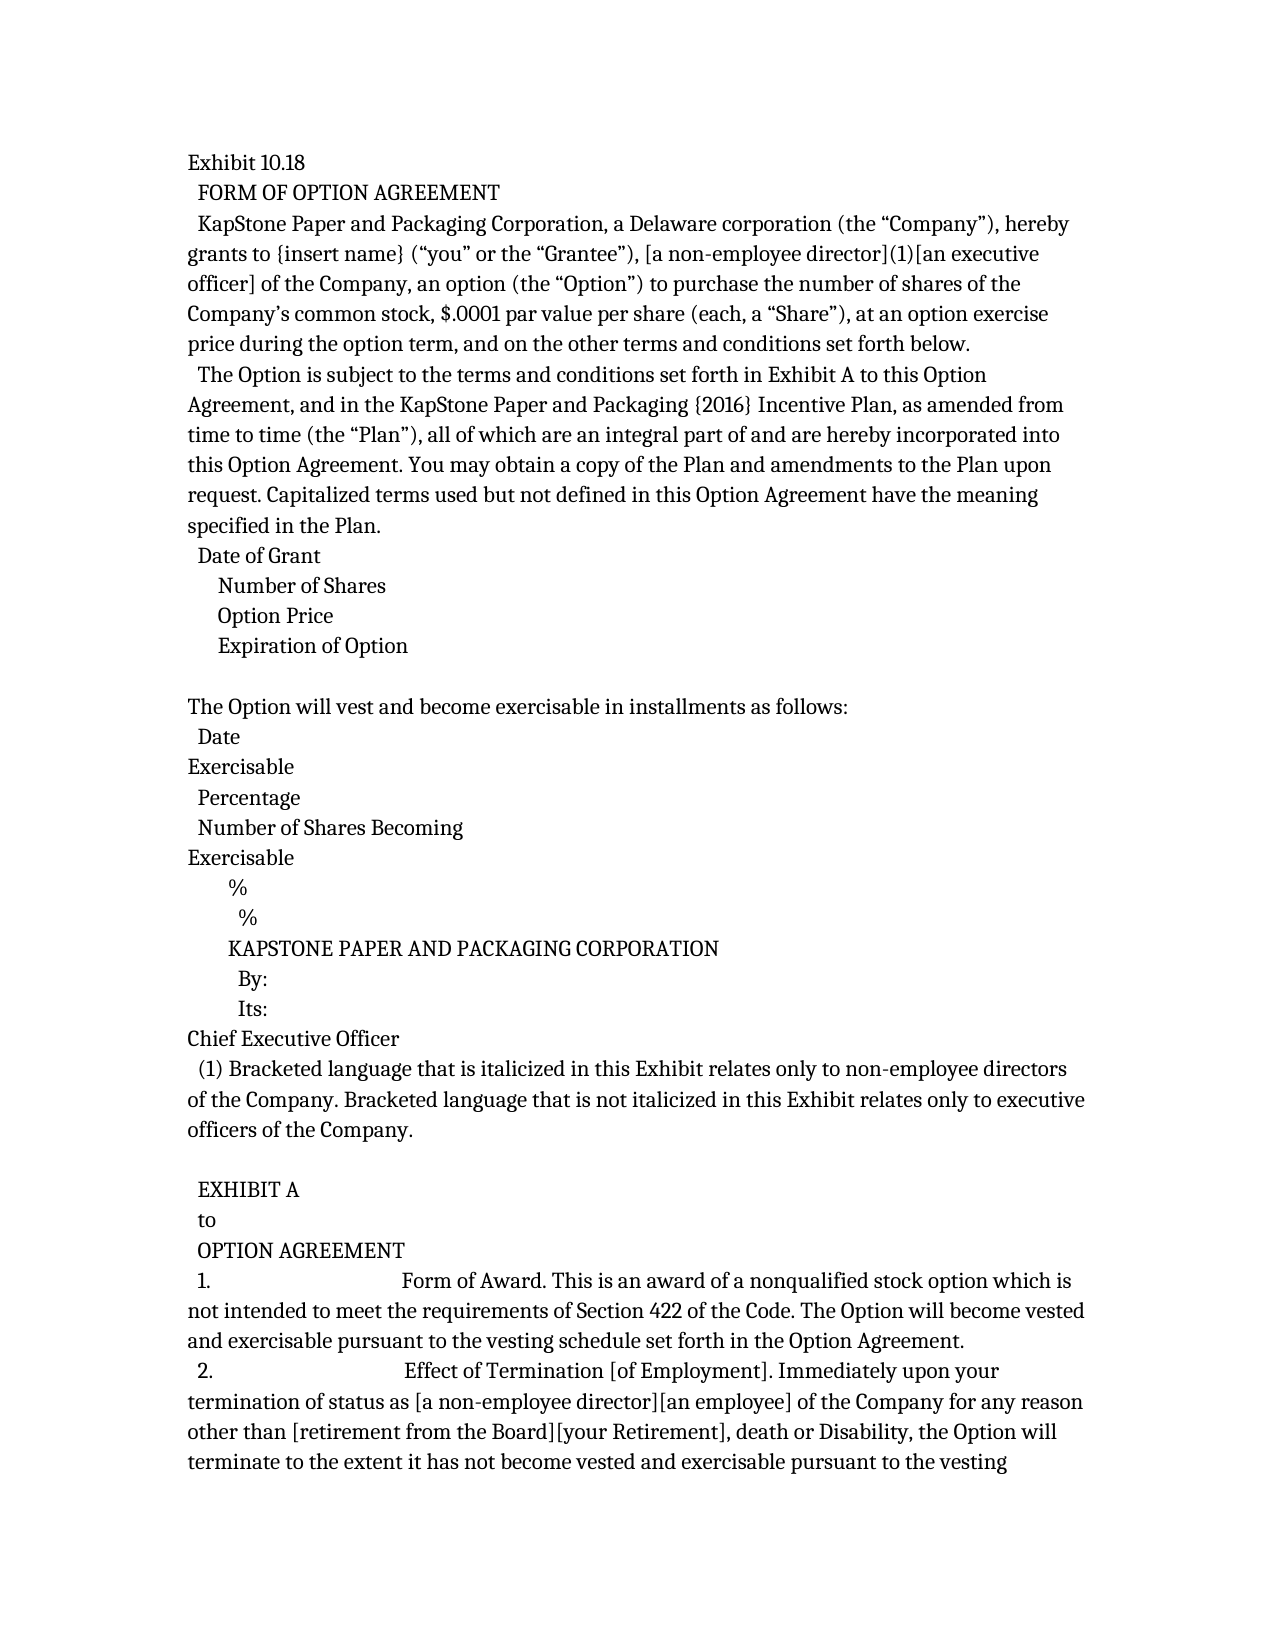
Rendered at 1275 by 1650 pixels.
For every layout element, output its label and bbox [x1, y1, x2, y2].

text [187, 150, 1087, 1475]
